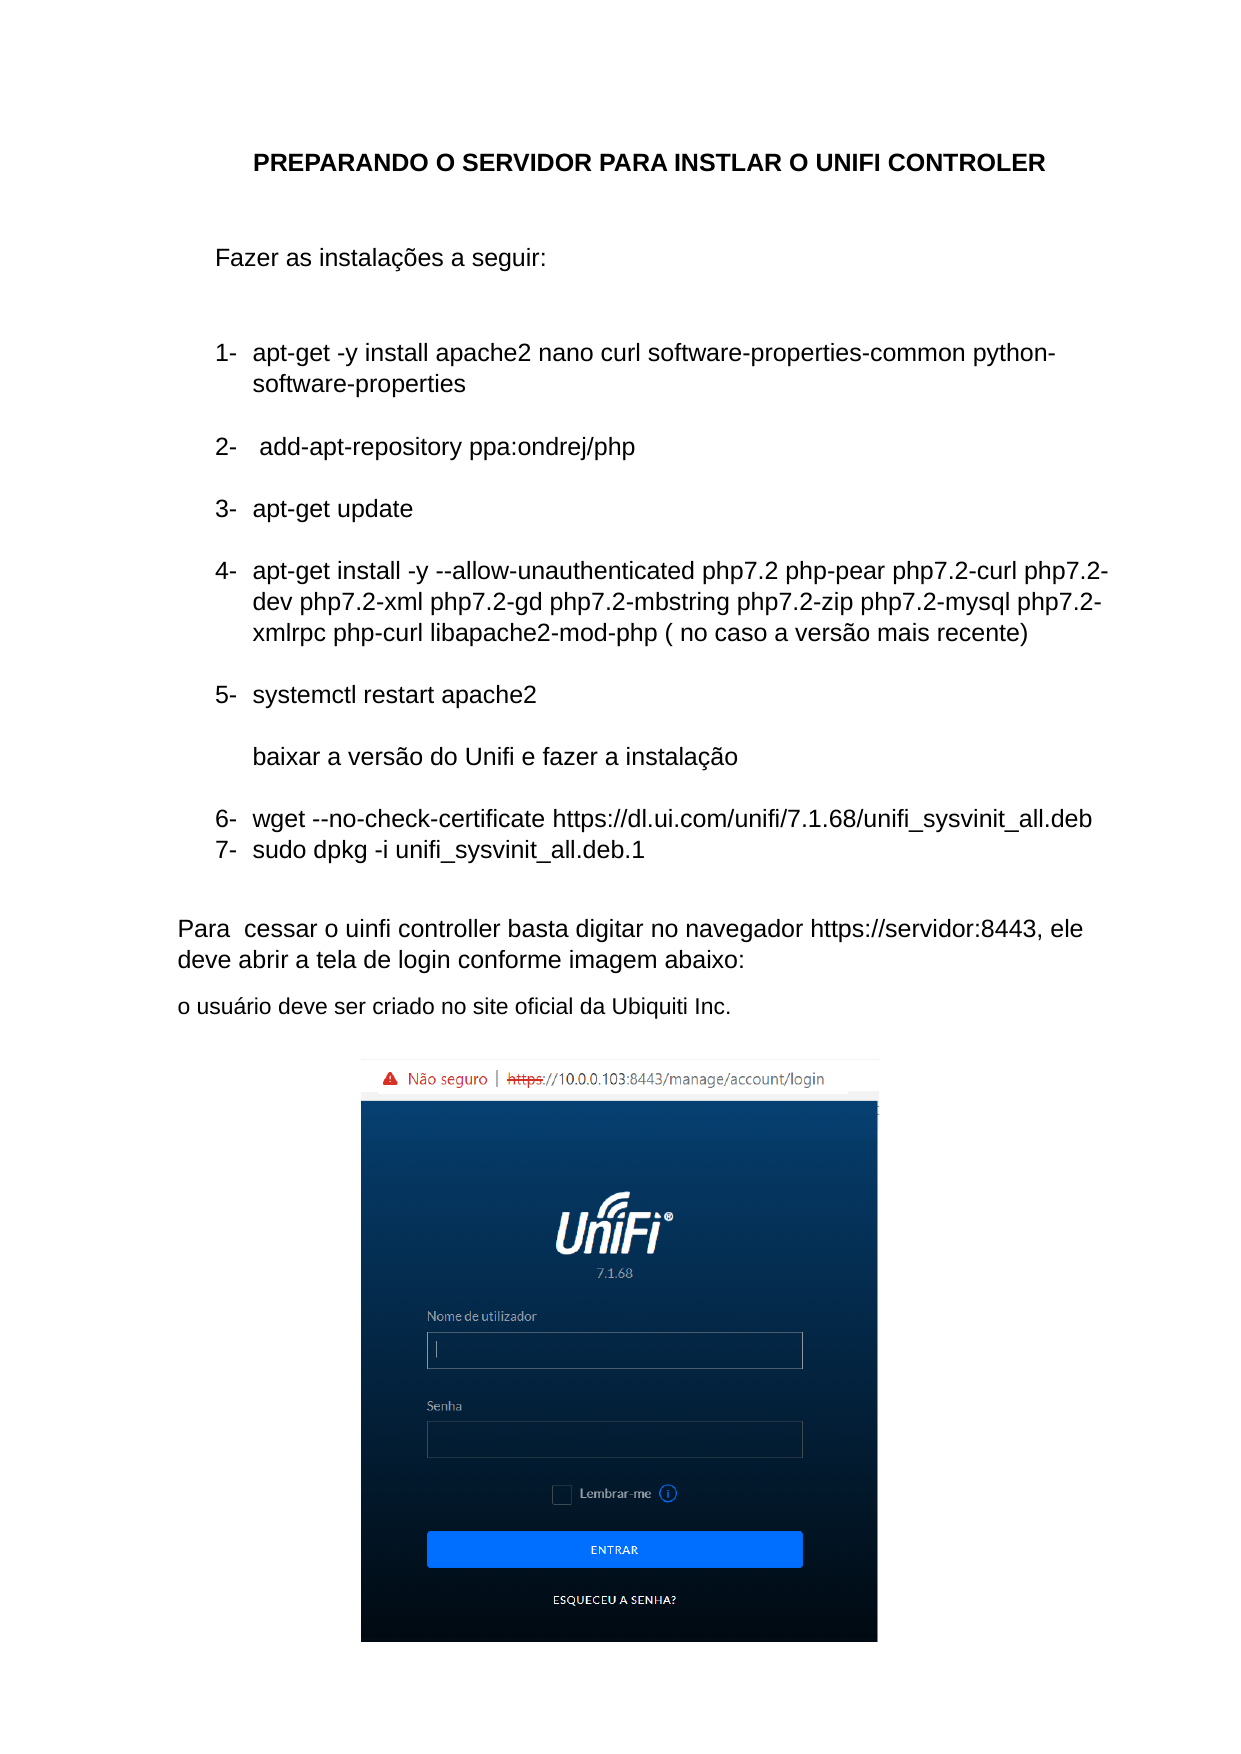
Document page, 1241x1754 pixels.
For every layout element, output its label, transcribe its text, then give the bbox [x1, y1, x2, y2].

list systemctl restart apache2 [215, 680, 1122, 709]
list apt-get update [215, 494, 1122, 522]
text o usuário deve ser criado no site oficial da Ubiquiti Inc. [177, 993, 1122, 1019]
picture [361, 1059, 880, 1642]
list wget --no-check-certificate https://dl.ui.com/unifi/7.1.68/unifi_sysvinit_all.deb [215, 804, 1122, 833]
text PREPARANDO O SERVIDOR PARA INSTLAR O UNIFI CONTROLER [177, 148, 1122, 176]
list sudo dpkg -i unifi_sysvinit_all.deb.1 [215, 835, 1122, 864]
list apt-get install -y --allow-unauthenticated php7.2 php-pear php7.2-curl php7.2-dev php7.2-xml php7.2-gd php7.2-mbstring php7.2-zip php7.2-mysql php7.2-xmlrpc php-curl libapache2-mod-php ( no caso a versão mais recente) [215, 556, 1122, 647]
text Fazer as instalações a seguir: [215, 243, 1122, 272]
list apt-get -y install apache2 nano curl software-properties-common python-software-properties [215, 338, 1122, 398]
text Para cessar o uinfi controller basta digitar no navegador https://servidor:8443, ele deve abrir a tela de login conforme imagem abaixo: [177, 914, 1122, 974]
list add-apt-repository ppa:ondrej/php [215, 432, 1122, 460]
list baixar a versão do Unifi e fazer a instalação [252, 742, 1122, 771]
